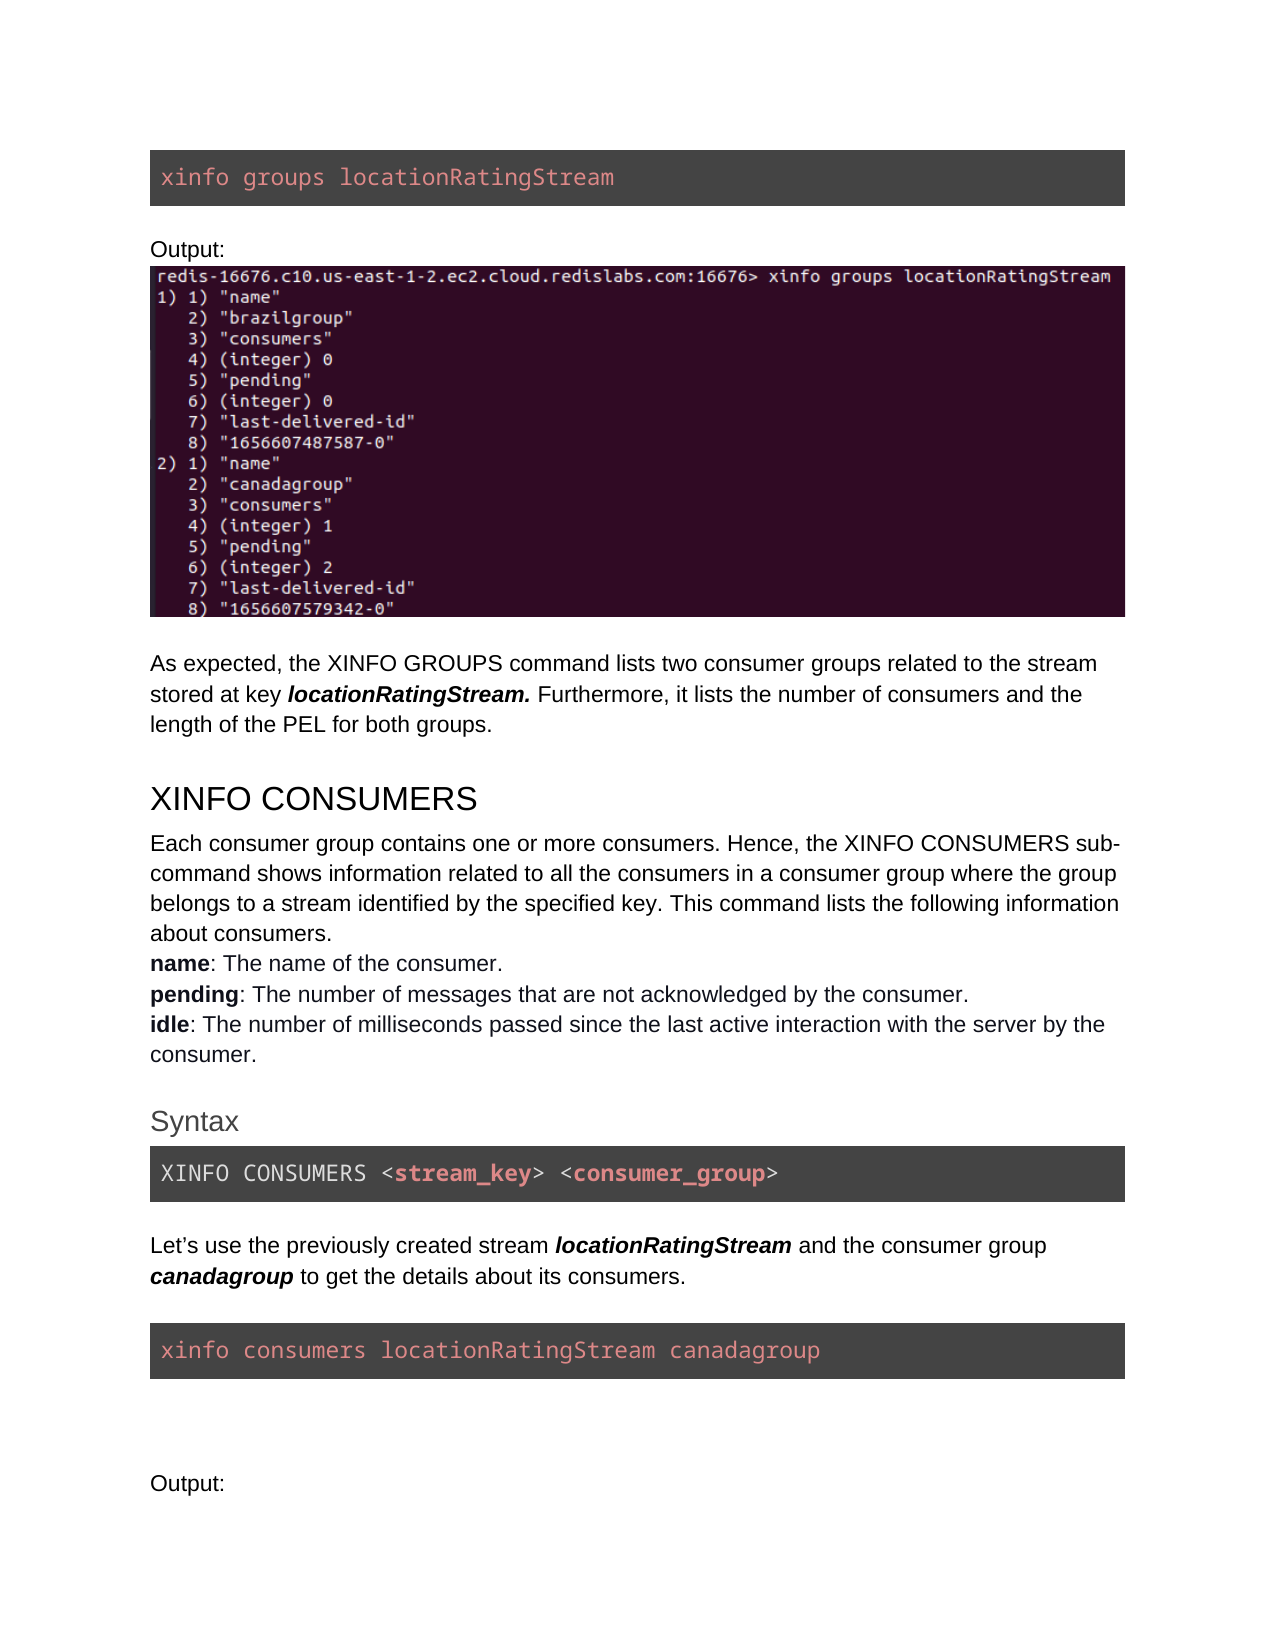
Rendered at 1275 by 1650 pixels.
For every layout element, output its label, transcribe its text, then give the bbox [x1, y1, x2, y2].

text Output: [150, 236, 1125, 262]
text Output: [150, 1470, 1125, 1496]
table_header xinfo consumers locationRatingStream canadagroup [150, 1323, 1125, 1379]
text As expected, the XINFO GROUPS command lists two consumer groups related to the stream stored at key locationRatingStream. Furthermore, it lists the number of consumers and the length of the PEL for both groups. [150, 650, 1125, 737]
table_header xinfo groups locationRatingStream [150, 150, 1125, 206]
text idle: The number of milliseconds passed since the last active interaction with the server by the consumer. [150, 1011, 1125, 1067]
text name: The name of the consumer. [150, 950, 1125, 977]
subtitle XINFO CONSUMERS [150, 778, 1125, 817]
picture [150, 266, 1125, 617]
text Each consumer group contains one or more consumers. Hence, the XINFO CONSUMERS sub-command shows information related to all the consumers in a consumer group where the group belongs to a stream identified by the specified key. This command lists the following information about consumers. [150, 829, 1125, 946]
table_header XINFO CONSUMERS <stream_key> <consumer_group> [150, 1146, 1125, 1202]
subtitle Syntax [150, 1104, 1125, 1138]
text Let’s use the previously created stream locationRatingStream and the consumer group canadagroup to get the details about its consumers. [150, 1232, 1125, 1289]
text pending: The number of messages that are not acknowledged by the consumer. [150, 981, 1125, 1007]
